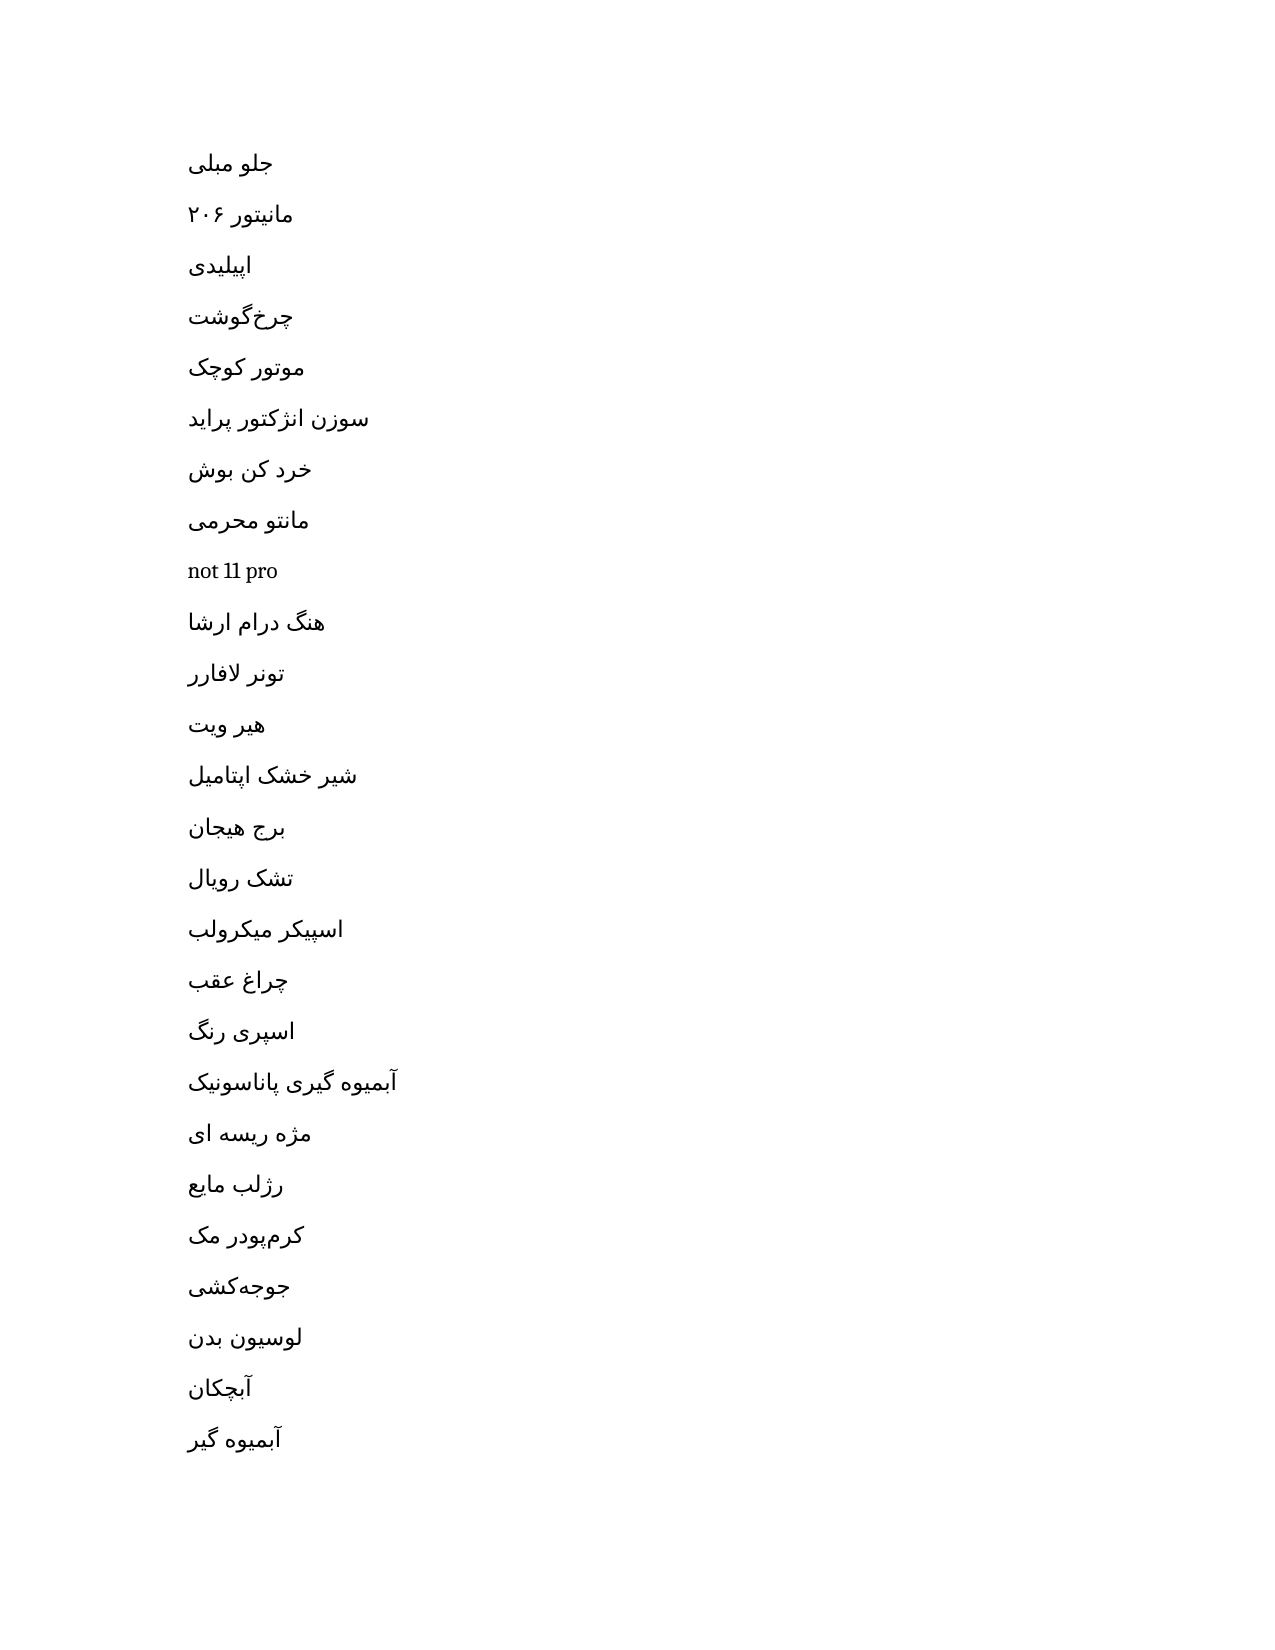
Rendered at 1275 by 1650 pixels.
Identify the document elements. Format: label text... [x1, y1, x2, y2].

table_cell مانتو محرمی [176, 507, 1076, 558]
table_cell آبمیوه گیری پاناسونیک [176, 1069, 1076, 1120]
table_cell کرم‌پودر مک [176, 1222, 1076, 1273]
table_cell آبچکان [176, 1375, 1076, 1426]
table_cell مژه ریسه ای [176, 1120, 1076, 1171]
table_cell سوزن انژکتور پراید [176, 405, 1076, 456]
table_cell اسپیکر میکرولب [176, 916, 1076, 967]
table_cell خرد کن بوش [176, 456, 1076, 507]
table_cell اسپری رنگ [176, 1018, 1076, 1069]
table_cell هیر ویت [176, 711, 1076, 762]
table_cell چرخ‌گوشت [176, 303, 1076, 354]
table_cell جوجه‌کشی [176, 1273, 1076, 1324]
table_cell آبمیوه گیر [176, 1426, 1076, 1477]
table_cell هنگ درام ارشا [176, 609, 1076, 660]
table_cell not 11 pro [176, 558, 1076, 609]
table_cell لوسیون بدن [176, 1324, 1076, 1375]
table_cell جلو مبلی [176, 150, 1076, 201]
table_cell موتور کوچک [176, 354, 1076, 405]
table_cell اپیلیدی [176, 252, 1076, 303]
table_cell مانیتور ۲۰۶ [176, 201, 1076, 252]
table_cell شیر خشک اپتامیل [176, 763, 1076, 813]
table_cell برج هیجان [176, 814, 1076, 864]
table_cell تونر لافارر [176, 660, 1076, 711]
table_cell تشک رویال [176, 865, 1076, 916]
table_cell چراغ عقب [176, 967, 1076, 1018]
table_cell رژلب مایع [176, 1171, 1076, 1222]
